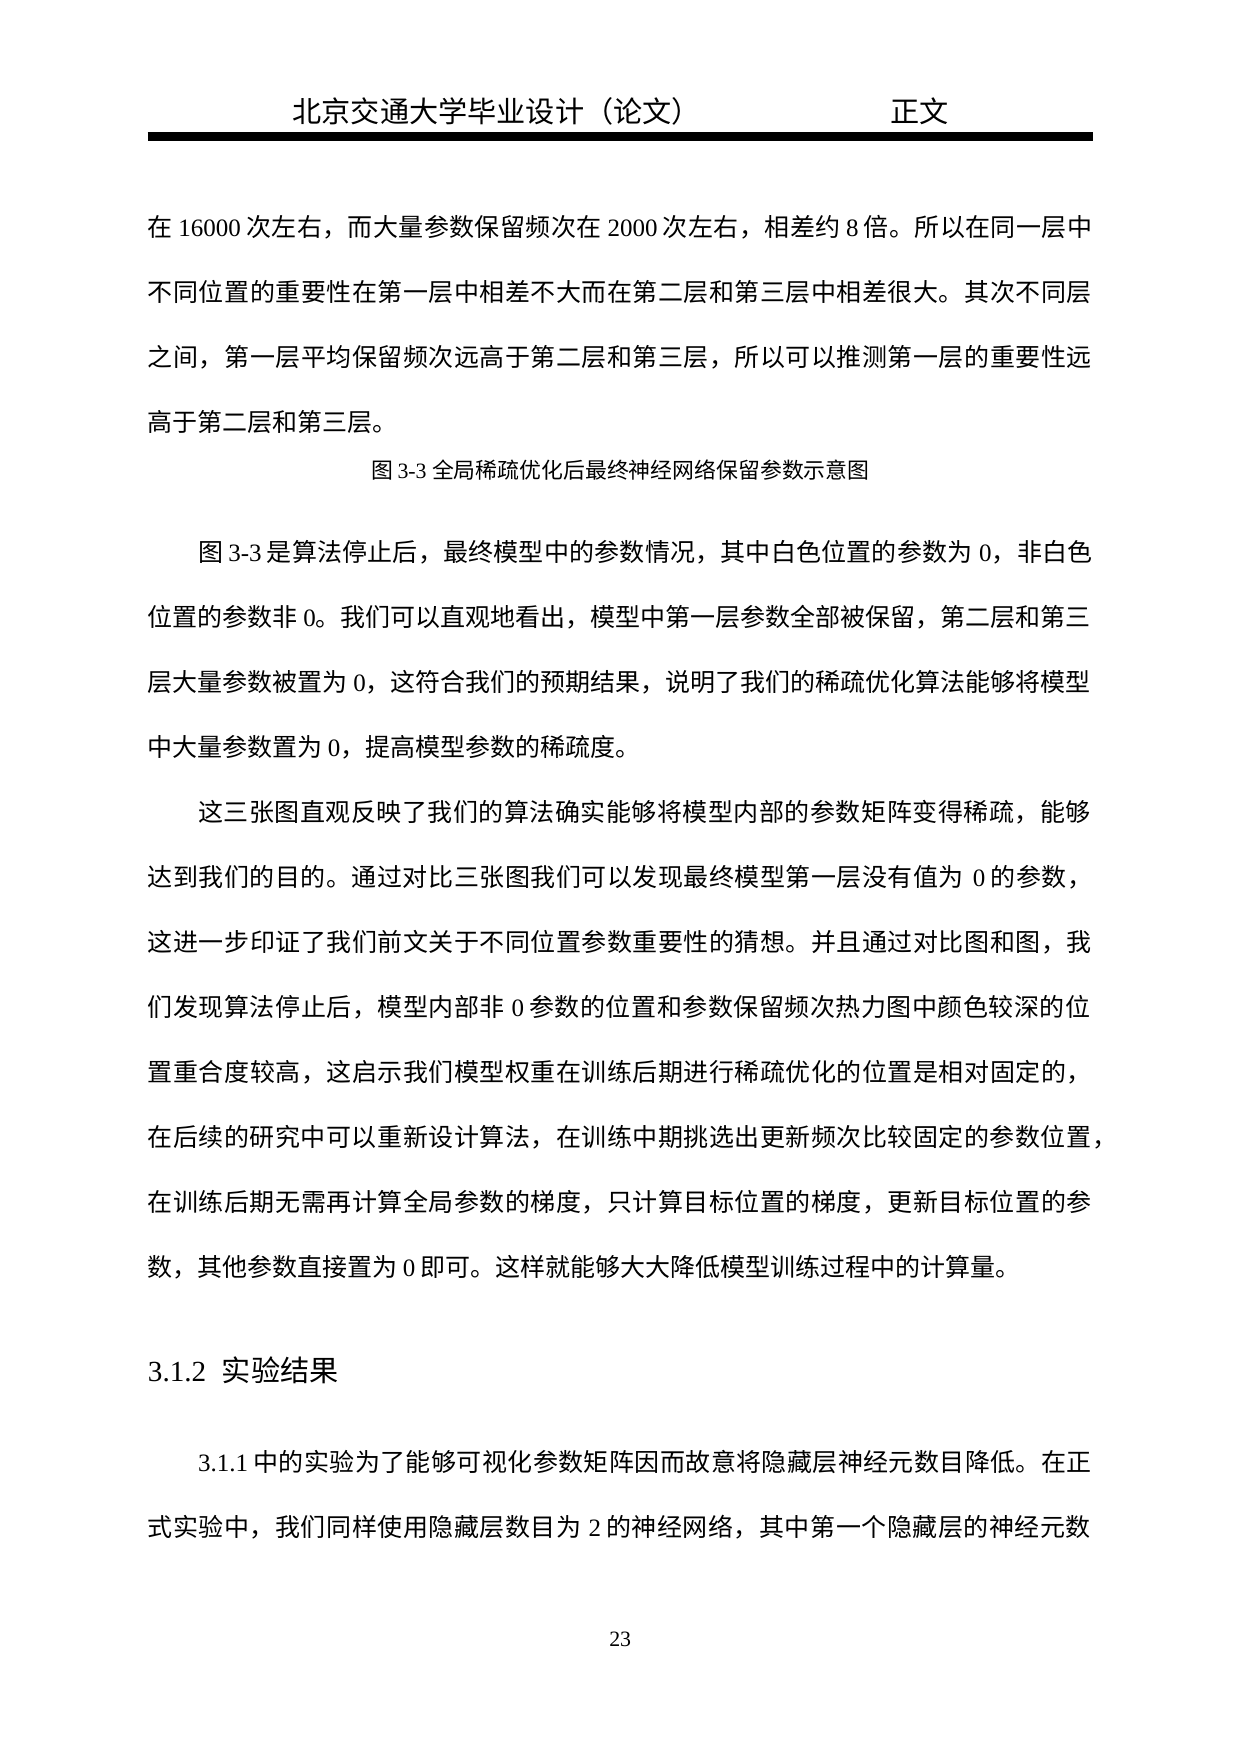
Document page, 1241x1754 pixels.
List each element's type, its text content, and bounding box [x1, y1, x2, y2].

text 图3-3是算法停止后，最终模型中的参数情况，其中白色位置的参数为0，非白色位置的参数非0。我们可以直观地看出，模型中第一层参数全部被保留，第二层和第三层大量参数被置为0，这符合我们的预期结果，说明了我们的稀疏优化算法能够将模型中大量参数置为0，提高模型参数的稀疏度。 [148, 518, 1092, 778]
text 实验结果 [148, 1348, 1092, 1390]
text 这三张图直观反映了我们的算法确实能够将模型内部的参数矩阵变得稀疏，能够达到我们的目的。通过对比三张图我们可以发现最终模型第一层没有值为0的参数，这进一步印证了我们前文关于不同位置参数重要性的猜想。并且通过对比图和图，我们发现算法停止后，模型内部非0参数的位置和参数保留频次热力图中颜色较深的位置重合度较高，这启示我们模型权重在训练后期进行稀疏优化的位置是相对固定的，在后续的研究中可以重新设计算法，在训练中期挑选出更新频次比较固定的参数位置，在训练后期无需再计算全局参数的梯度，只计算目标位置的梯度，更新目标位置的参数，其他参数直接置为0即可。这样就能够大大降低模型训练过程中的计算量。 [148, 778, 1092, 1298]
text 图3-3 全局稀疏优化后最终神经网络保留参数示意图 [148, 453, 1092, 485]
